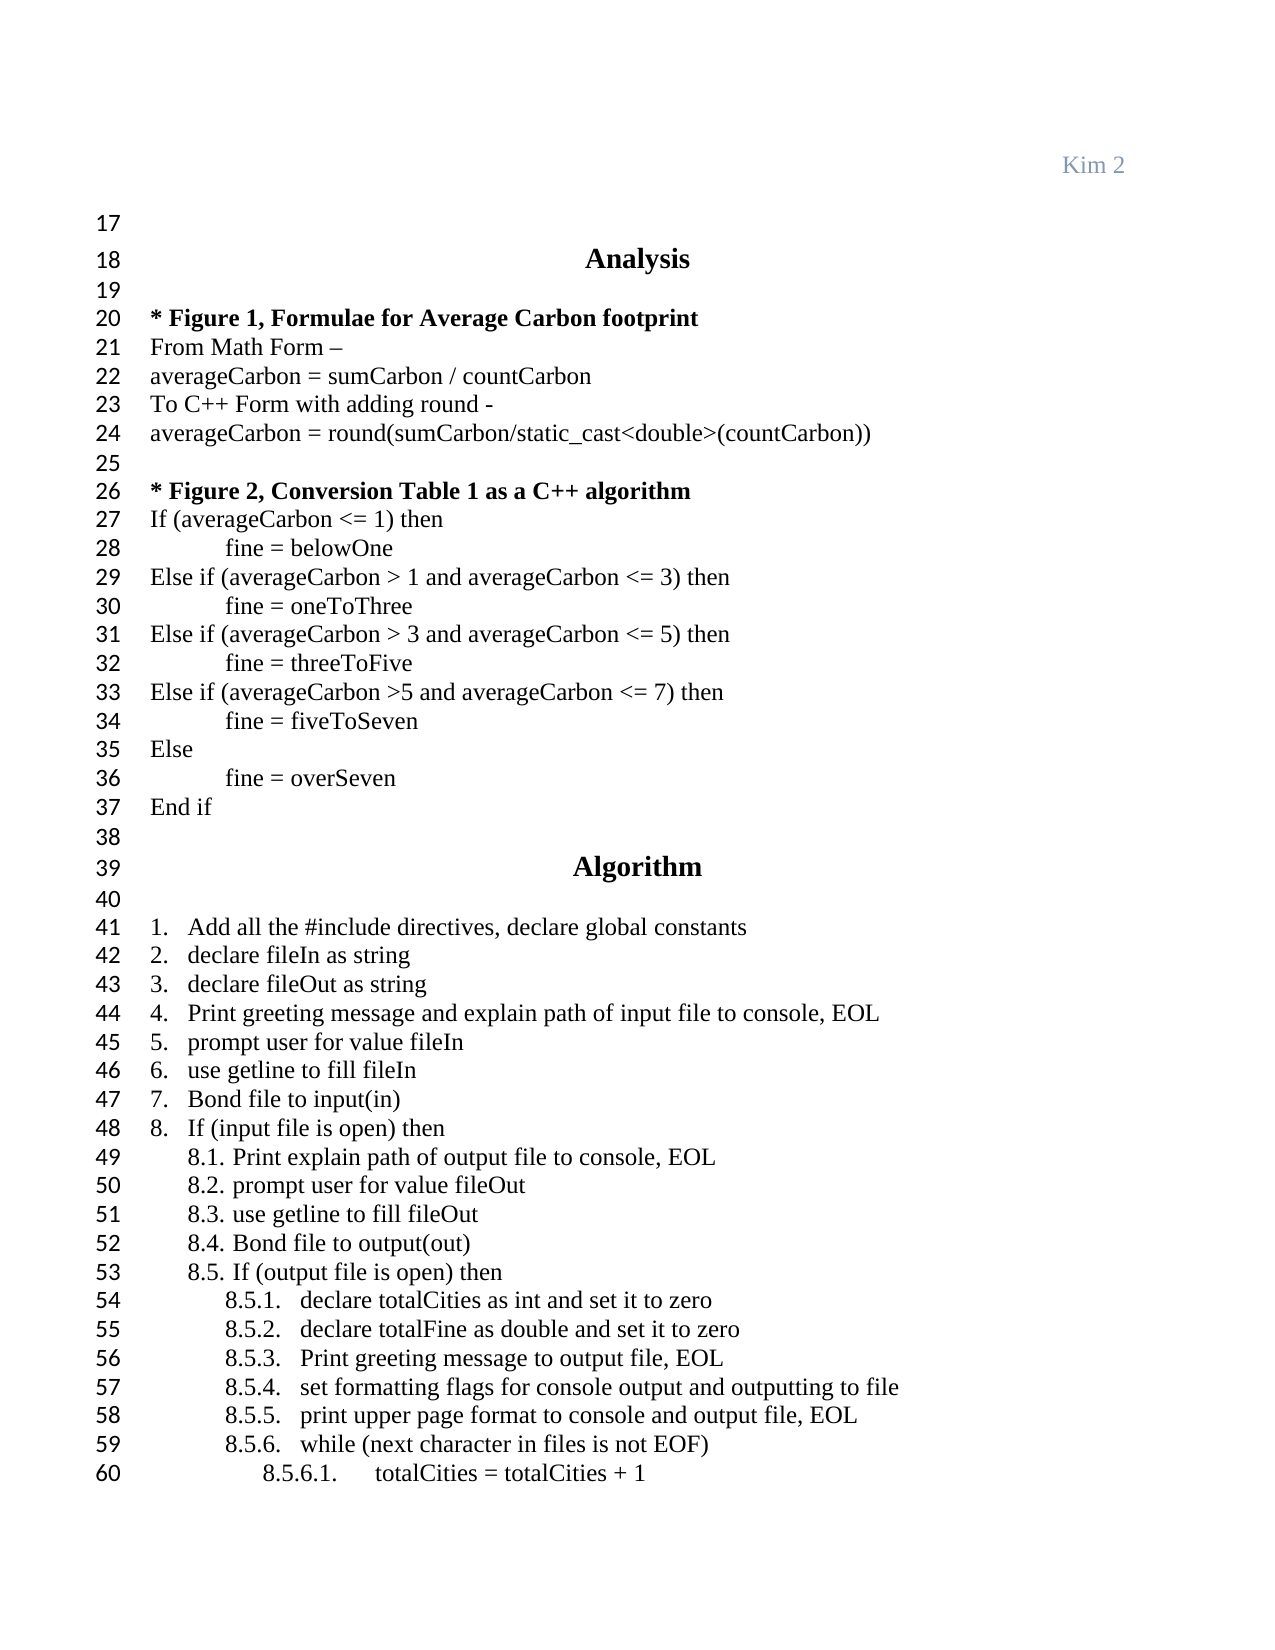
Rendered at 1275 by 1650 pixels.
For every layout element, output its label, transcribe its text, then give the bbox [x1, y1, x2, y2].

list while (next character in files is not EOF) [225, 1429, 1125, 1458]
list If (output file is open) then [187, 1257, 1125, 1286]
list declare fileOut as string [150, 969, 1125, 998]
list use getline to fill fileOut [187, 1199, 1125, 1228]
text fine = oneToThree [150, 591, 1125, 619]
text End if [150, 792, 1125, 821]
list declare fileIn as string [150, 941, 1125, 969]
list totalCities = totalCities + 1 [262, 1458, 1125, 1487]
list Print greeting message to output file, EOL [225, 1343, 1125, 1372]
text Else [150, 734, 1125, 763]
list If (input file is open) then [150, 1113, 1125, 1142]
text fine = overSeven [150, 763, 1125, 792]
text Analysis [150, 241, 1125, 274]
list prompt user for value fileIn [150, 1027, 1125, 1056]
list set formatting flags for console output and outputting to file [225, 1372, 1125, 1401]
text averageCarbon = round(sumCarbon/static_cast<double>(countCarbon)) [150, 418, 1125, 447]
text Else if (averageCarbon >5 and averageCarbon <= 7) then [150, 677, 1125, 706]
text fine = belowOne [150, 533, 1125, 562]
text From Math Form – [150, 332, 1125, 361]
text fine = fiveToSeven [150, 706, 1125, 734]
list declare totalFine as double and set it to zero [225, 1314, 1125, 1343]
list Add all the #include directives, declare global constants [150, 912, 1125, 941]
text fine = threeToFive [150, 648, 1125, 677]
list use getline to fill fileIn [150, 1056, 1125, 1084]
list Bond file to input(in) [150, 1084, 1125, 1113]
text Else if (averageCarbon > 3 and averageCarbon <= 5) then [150, 619, 1125, 648]
text * Figure 1, Formulae for Average Carbon footprint [150, 303, 1125, 332]
list prompt user for value fileOut [187, 1171, 1125, 1199]
list print upper page format to console and output file, EOL [225, 1401, 1125, 1429]
text Algorithm [150, 849, 1125, 883]
list Print explain path of output file to console, EOL [187, 1142, 1125, 1171]
text * Figure 2, Conversion Table 1 as a C++ algorithm [150, 476, 1125, 504]
list Bond file to output(out) [187, 1228, 1125, 1257]
list Print greeting message and explain path of input file to console, EOL [150, 998, 1125, 1027]
text averageCarbon = sumCarbon / countCarbon [150, 361, 1125, 389]
text If (averageCarbon <= 1) then [150, 504, 1125, 533]
list declare totalCities as int and set it to zero [225, 1286, 1125, 1314]
text To C++ Form with adding round - [150, 389, 1125, 418]
text Else if (averageCarbon > 1 and averageCarbon <= 3) then [150, 562, 1125, 591]
